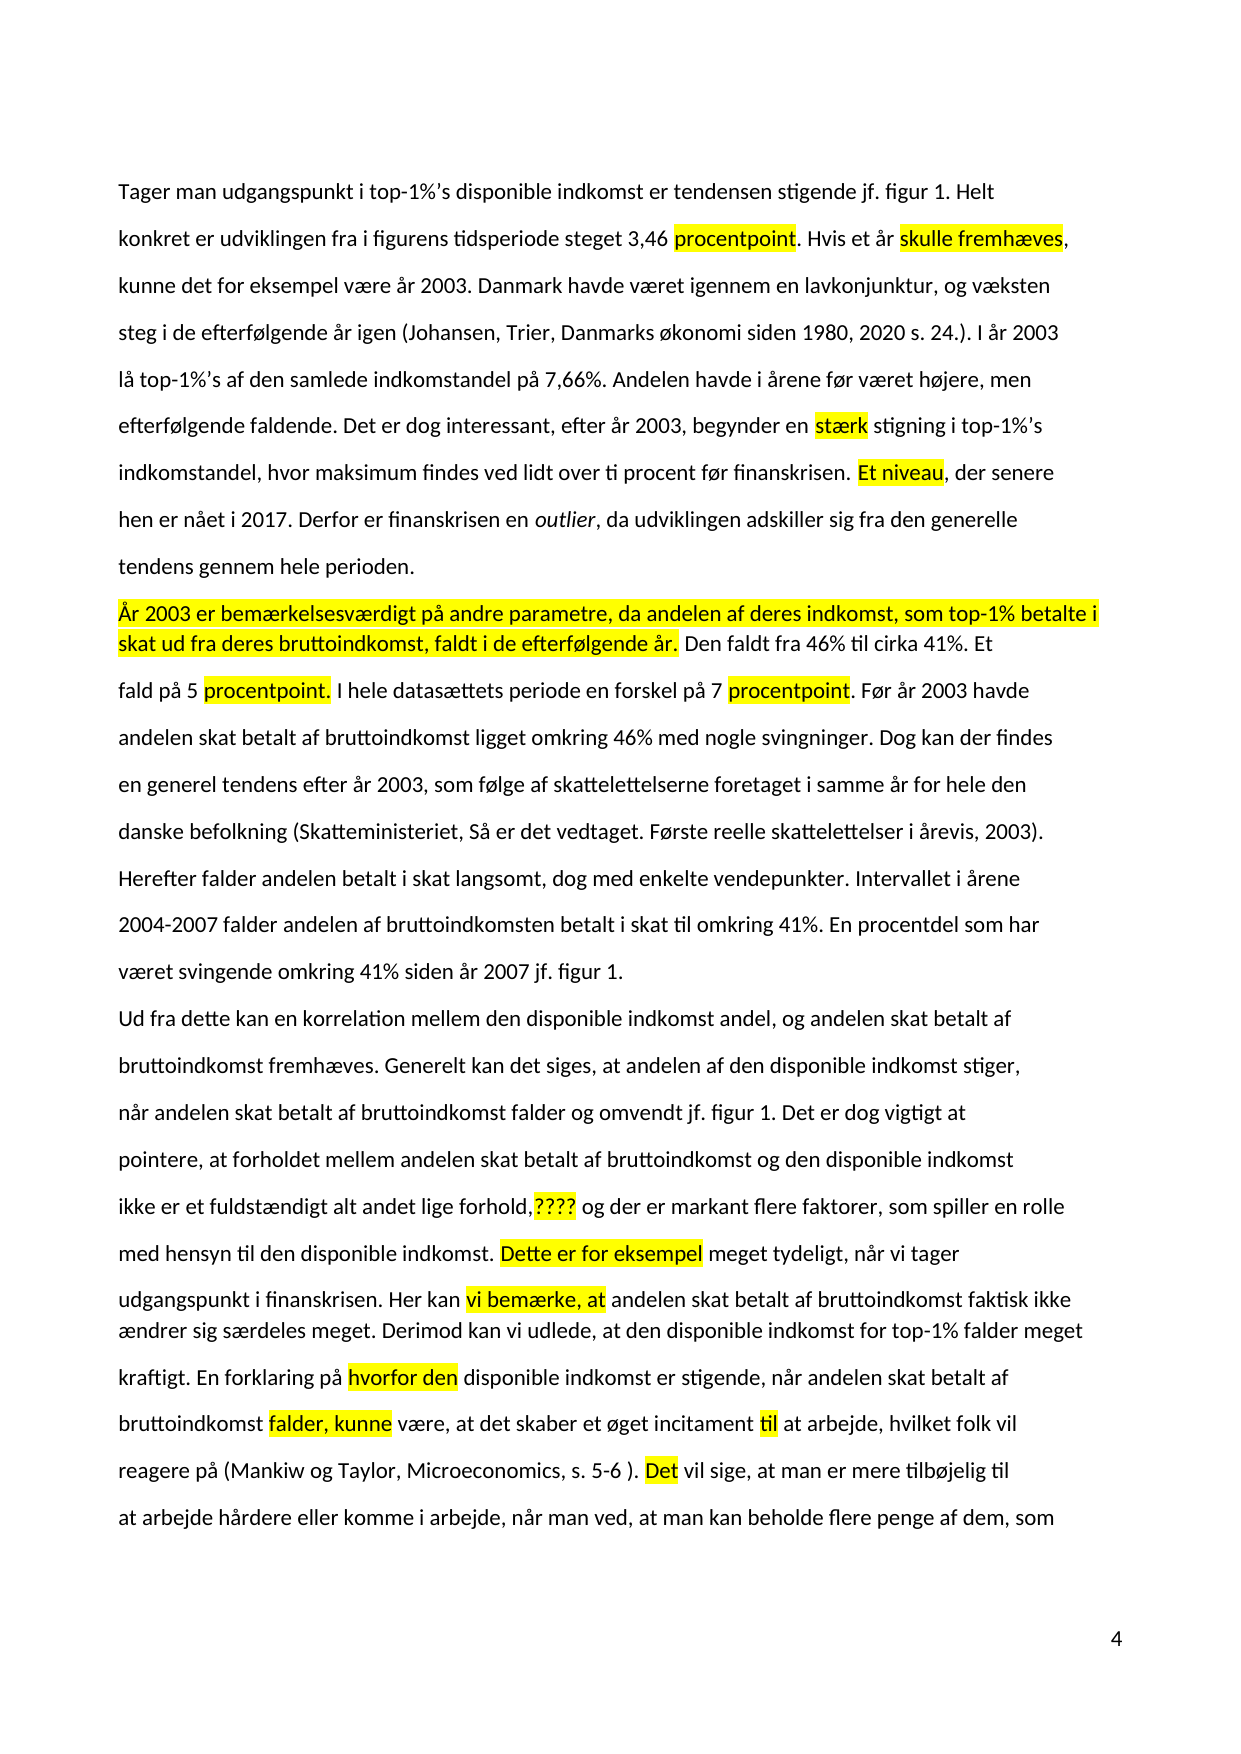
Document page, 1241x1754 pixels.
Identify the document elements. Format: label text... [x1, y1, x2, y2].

text indkomstandel, hvor maksimum findes ved lidt over ti procent før finanskrisen. Et niveau, der senere [118, 458, 1122, 486]
text med hensyn til den disponible indkomst. Dette er for eksempel meget tydeligt, når vi tager [703, 1239, 1122, 1267]
text kraftigt. En forklaring på hvorfor den disponible indkomst er stigende, når andelen skat betalt af [458, 1363, 1122, 1391]
text bruttoindkomst falder, kunne være, at det skaber et øget incitament til at arbejde, hvilket folk vil [118, 1409, 1122, 1437]
text hen er nået i 2017. Derfor er finanskrisen en outlier, da udviklingen adskiller sig fra den generelle [118, 505, 1122, 533]
text danske befolkning (Skatteministeriet, Så er det vedtaget. Første reelle skattelettelser i årevis, 2003). [118, 817, 1122, 845]
text lå top-1%’s af den samlede indkomstandel på 7,66%. Andelen havde i årene før været højere, men [118, 365, 1122, 393]
text pointere, at forholdet mellem andelen skat betalt af bruttoindkomst og den disponible indkomst [118, 1145, 1122, 1173]
text efterfølgende faldende. Det er dog interessant, efter år 2003, begynder en stærk stigning i top-1%’s [868, 412, 1122, 439]
text reagere på (Mankiw og Taylor, Microeconomics, s. 5-6 ). Det vil sige, at man er mere tilbøjelig til [118, 1456, 645, 1484]
text været svingende omkring 41% siden år 2007 jf. figur 1. [118, 957, 1122, 985]
text fald på 5 procentpoint. I hele datasættets periode en forskel på 7 procentpoint. Før år 2003 havde [850, 676, 1122, 704]
text andelen skat betalt af bruttoindkomst ligget omkring 46% med nogle svingninger. Dog kan der findes [118, 723, 1122, 751]
text konkret er udviklingen fra i figurens tidsperiode steget 3,46 procentpoint. Hvis et år skulle fremhæves, [118, 224, 674, 252]
text År 2003 er bemærkelsesværdigt på andre parametre, da andelen af deres indkomst, som top-1% betalte i skat ud fra deres bruttoindkomst, faldt i de efterfølgende år. Den faldt fra 46% til cirka 41%. Et [118, 599, 1122, 657]
text bruttoindkomst fremhæves. Generelt kan det siges, at andelen af den disponible indkomst stiger, [118, 1051, 1122, 1079]
text kraftigt. En forklaring på hvorfor den disponible indkomst er stigende, når andelen skat betalt af [118, 1363, 348, 1391]
text med hensyn til den disponible indkomst. Dette er for eksempel meget tydeligt, når vi tager [118, 1239, 500, 1267]
text udgangspunkt i finanskrisen. Her kan vi bemærke, at andelen skat betalt af bruttoindkomst faktisk ikke ændrer sig særdeles meget. Derimod kan vi udlede, at den disponible indkomst for top-1% falder meget [118, 1286, 1122, 1344]
text reagere på (Mankiw og Taylor, Microeconomics, s. 5-6 ). Det vil sige, at man er mere tilbøjelig til [678, 1456, 1122, 1484]
text steg i de efterfølgende år igen (Johansen, Trier, Danmarks økonomi siden 1980, 2020 s. 24.). I år 2003 [118, 318, 1122, 346]
text kunne det for eksempel være år 2003. Danmark havde været igennem en lavkonjunktur, og væksten [118, 271, 1122, 299]
text at arbejde hårdere eller komme i arbejde, når man ved, at man kan beholde flere penge af dem, som [118, 1503, 1122, 1531]
text Tager man udgangspunkt i top-1%’s disponible indkomst er tendensen stigende jf. figur 1. Helt [118, 177, 1122, 205]
text 2004-2007 falder andelen af bruttoindkomsten betalt i skat til omkring 41%. En procentdel som har [118, 911, 1122, 938]
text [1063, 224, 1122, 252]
text fald på 5 procentpoint. I hele datasættets periode en forskel på 7 procentpoint. Før år 2003 havde [331, 676, 728, 704]
text Ud fra dette kan en korrelation mellem den disponible indkomst andel, og andelen skat betalt af [118, 1004, 1122, 1032]
text ikke er et fuldstændigt alt andet lige forhold,???? og der er markant flere faktorer, som spiller en rolle [576, 1192, 1122, 1220]
text tendens gennem hele perioden. [118, 552, 1122, 580]
text Herefter falder andelen betalt i skat langsomt, dog med enkelte vendepunkter. Intervallet i årene [118, 864, 1122, 892]
text ikke er et fuldstændigt alt andet lige forhold,???? og der er markant flere faktorer, som spiller en rolle [118, 1192, 534, 1220]
text en generel tendens efter år 2003, som følge af skattelettelserne foretaget i samme år for hele den [118, 770, 1122, 798]
text efterfølgende faldende. Det er dog interessant, efter år 2003, begynder en stærk stigning i top-1%’s [118, 412, 815, 439]
text når andelen skat betalt af bruttoindkomst falder og omvendt jf. figur 1. Det er dog vigtigt at [118, 1098, 1122, 1126]
